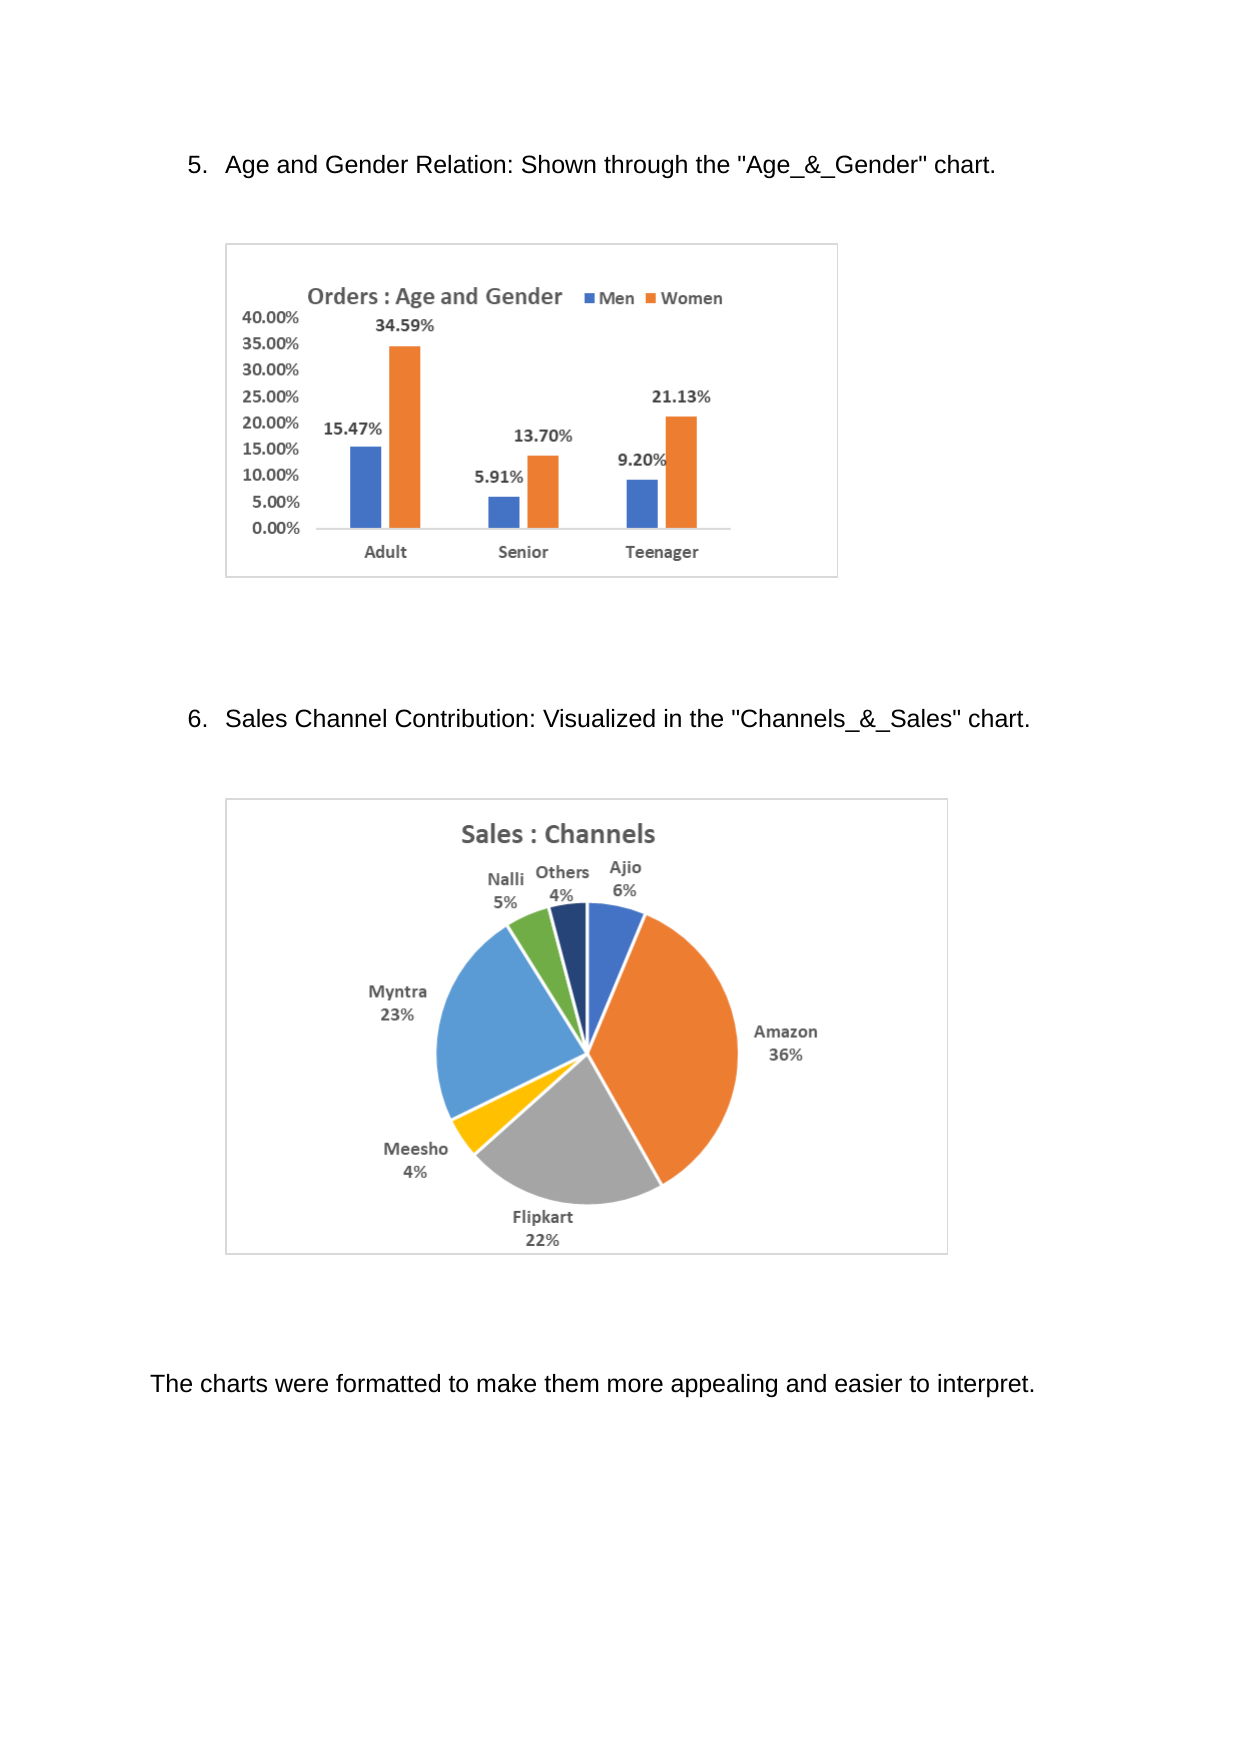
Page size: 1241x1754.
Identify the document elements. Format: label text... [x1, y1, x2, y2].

picture [225, 243, 838, 578]
list Age and Gender Relation: Shown through the "Age_&_Gender" chart. [187, 150, 1090, 179]
list Sales Channel Contribution: Visualized in the "Channels_&_Sales" chart. [187, 703, 1090, 732]
text The charts were formatted to make them more appealing and easier to interpret. [150, 1369, 1090, 1398]
picture [225, 798, 948, 1255]
